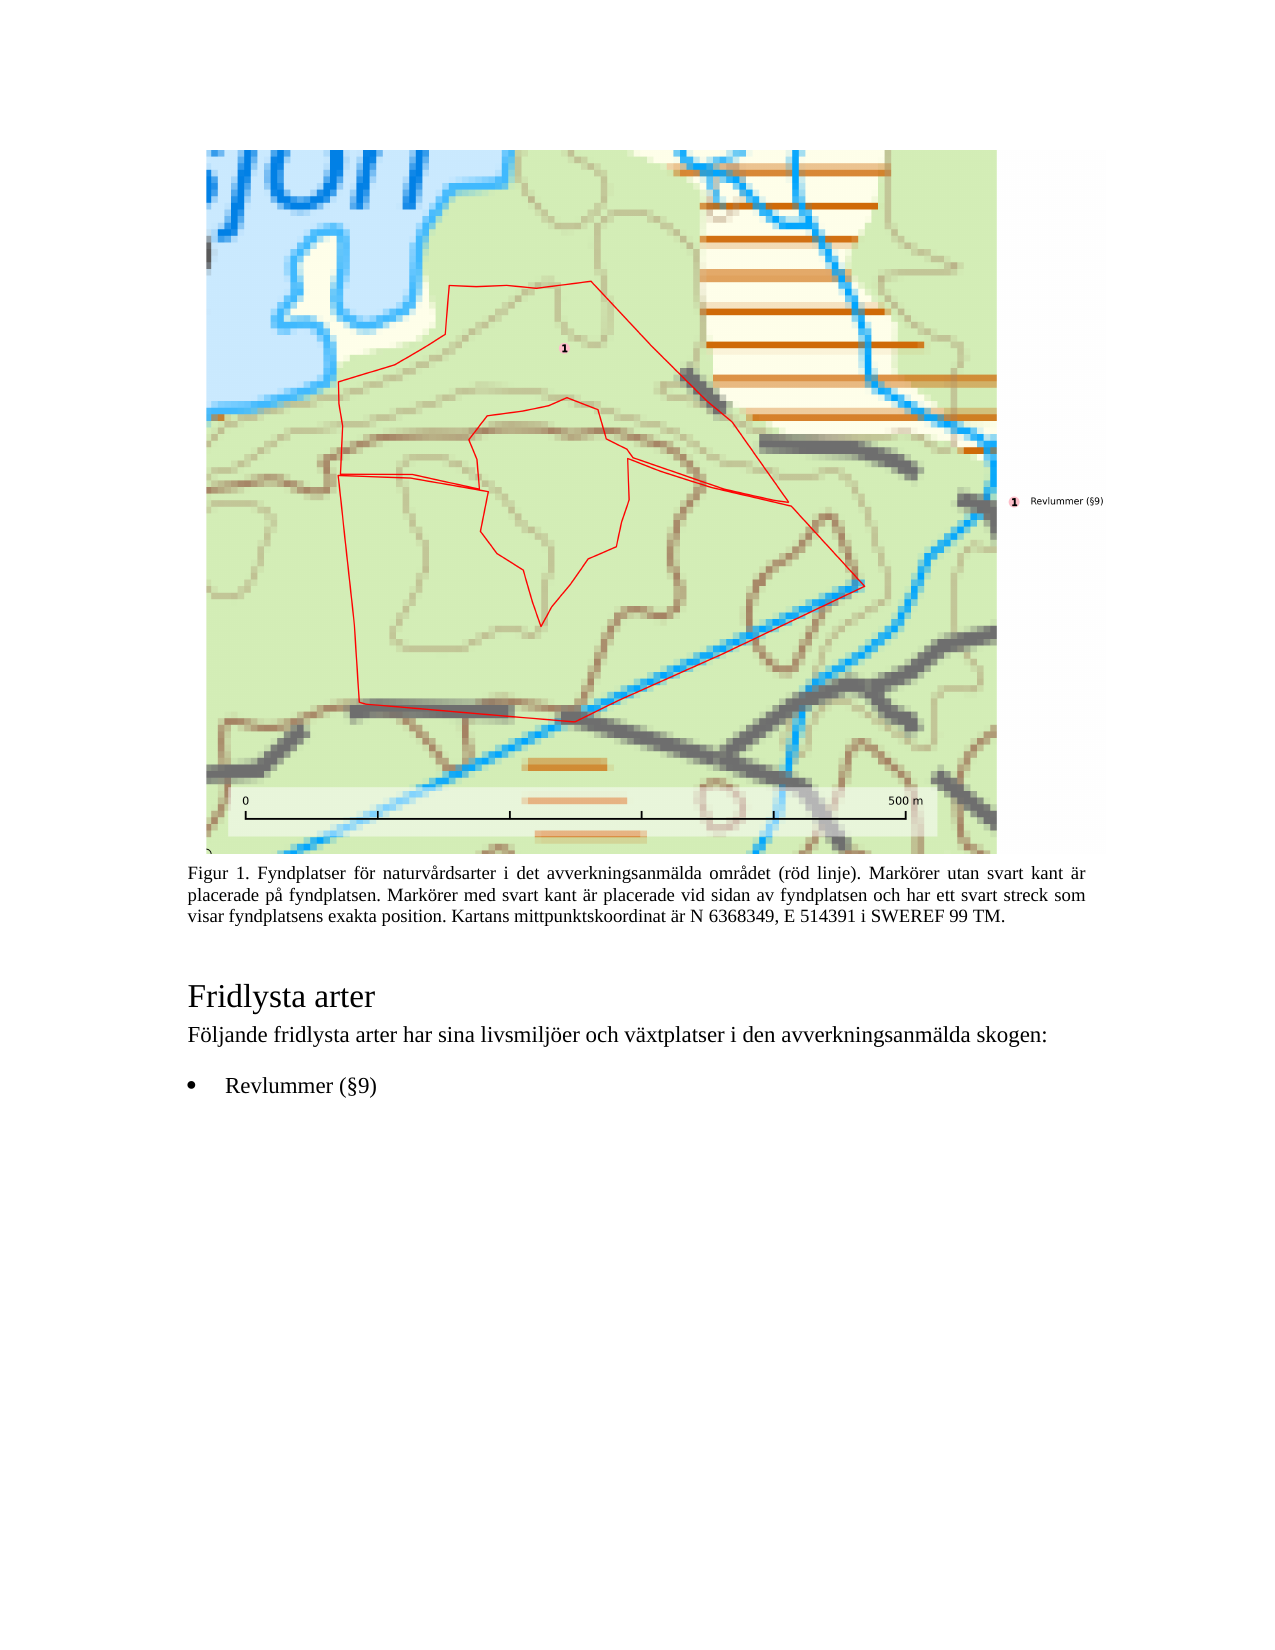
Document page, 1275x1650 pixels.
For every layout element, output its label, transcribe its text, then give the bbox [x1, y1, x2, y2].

picture [206, 150, 1107, 854]
text Följande fridlysta arter har sina livsmiljöer och växtplatser i den avverkningsanmälda skogen: [187, 1021, 1087, 1047]
text Figur 1. Fyndplatser för naturvårdsarter i det avverkningsanmälda området (röd linje). Markörer utan svart kant är placerade på fyndplatsen. Markörer med svart kant är placerade vid sidan av fyndplatsen och har ett svart streck som visar fyndplatsens exakta position. Kartans mittpunktskoordinat är N 6368349, E 514391 i SWEREF 99 TM. [187, 862, 1087, 927]
subtitle Fridlysta arter [187, 977, 1087, 1015]
list Revlummer (§9) [187, 1072, 1087, 1098]
